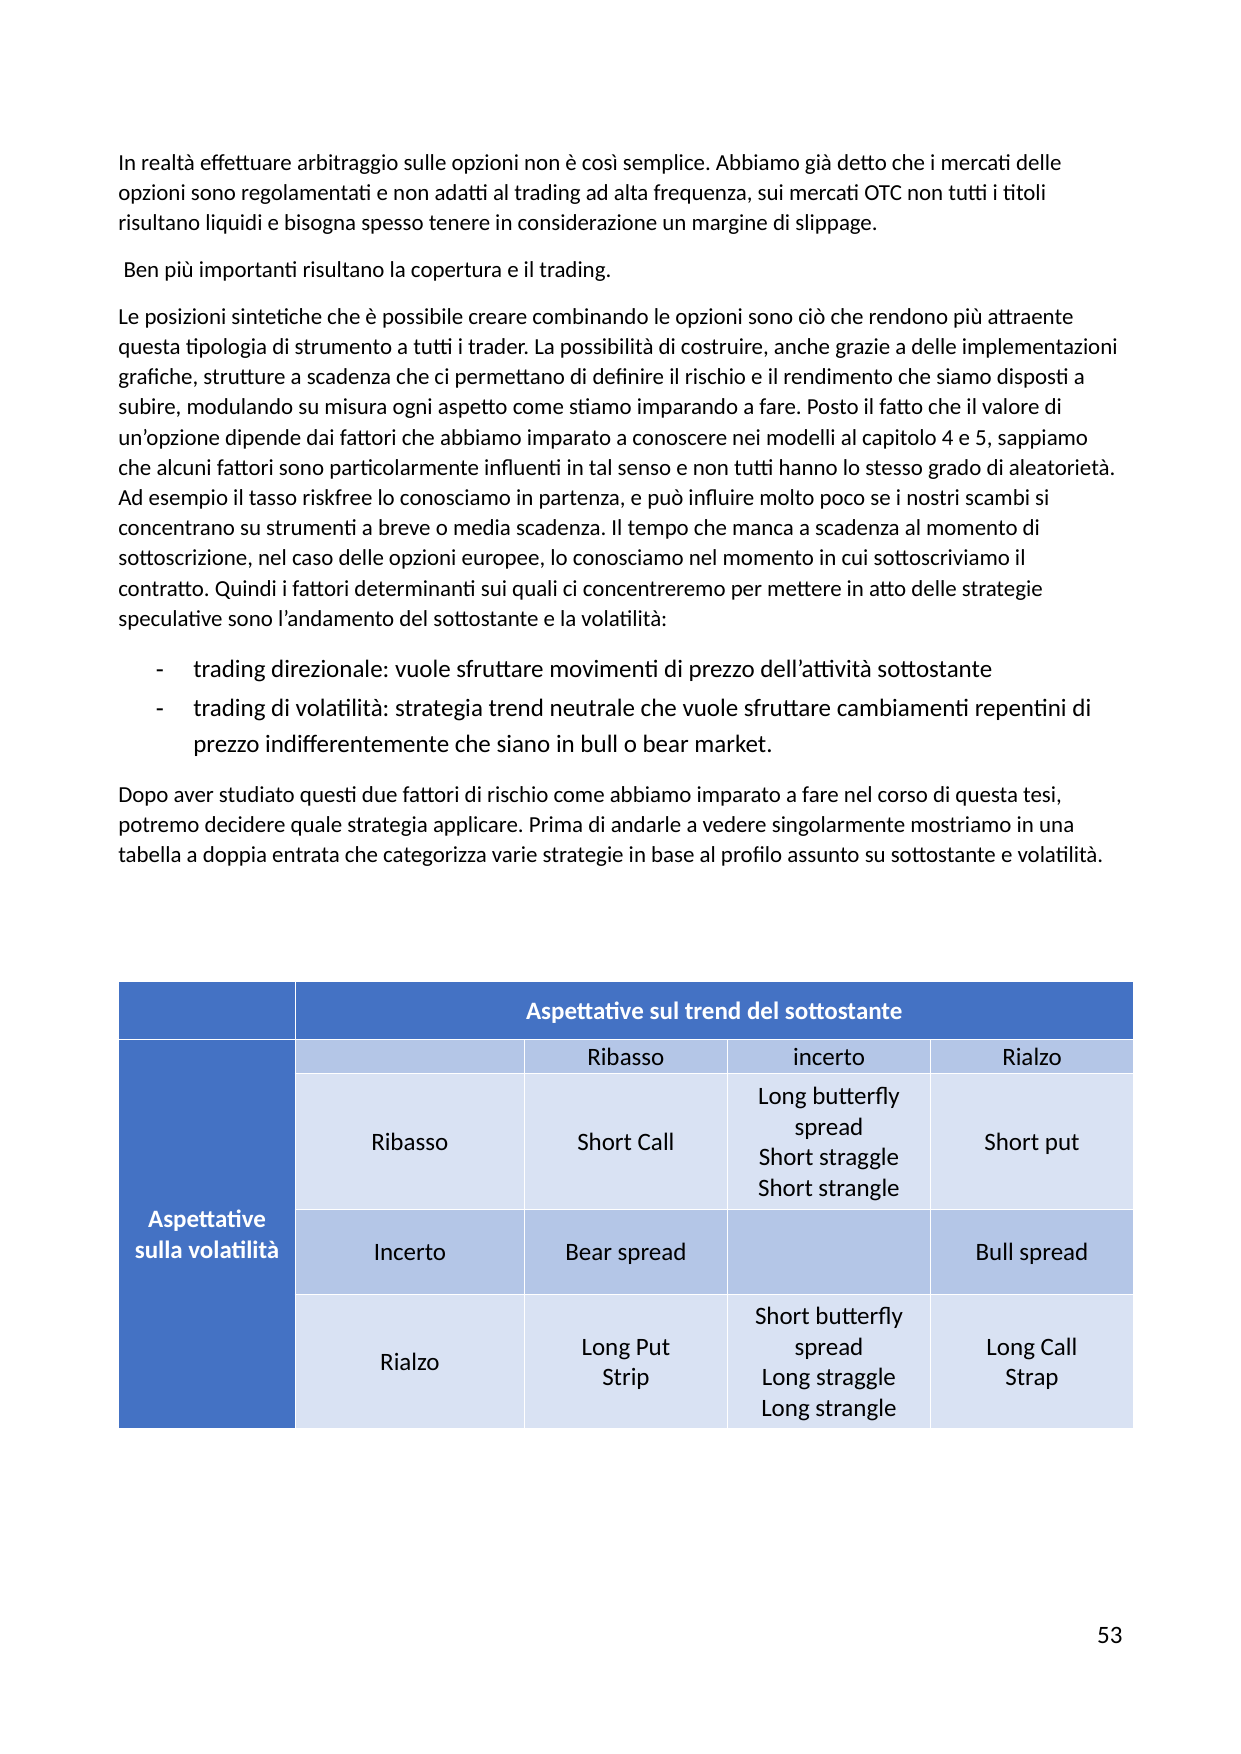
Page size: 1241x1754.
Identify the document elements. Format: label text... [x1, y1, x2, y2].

list trading direzionale: vuole sfruttare movimenti di prezzo dell’attività sottostante [156, 651, 1122, 685]
list trading di volatilità: strategia trend neutrale che vuole sfruttare cambiamenti repentini di prezzo indifferentemente che siano in bull o bear market. [156, 690, 1122, 759]
table_cell Rialzo [931, 1040, 1133, 1073]
table_cell Ribasso [296, 1074, 524, 1208]
text Le posizioni sintetiche che è possibile creare combinando le opzioni sono ciò che rendono più attraente questa tipologia di strumento a tutti i trader. La possibilità di costruire, anche grazie a delle implementazioni grafiche, strutture a scadenza che ci permettano di definire il rischio e il rendimento che siamo disposti a subire, modulando su misura ogni aspetto come stiamo imparando a fare. Posto il fatto che il valore di un’opzione dipende dai fattori che abbiamo imparato a conoscere nei modelli al capitolo 4 e 5, sappiamo che alcuni fattori sono particolarmente influenti in tal senso e non tutti hanno lo stesso grado di aleatorietà. Ad esempio il tasso riskfree lo conosciamo in partenza, e può influire molto poco se i nostri scambi si concentrano su strumenti a breve o media scadenza. Il tempo che manca a scadenza al momento di sottoscrizione, nel caso delle opzioni europee, lo conosciamo nel momento in cui sottoscriviamo il contratto. Quindi i fattori determinanti sui quali ci concentreremo per mettere in atto delle strategie speculative sono l’andamento del sottostante e la volatilità: [118, 302, 1122, 632]
table_cell Short put [931, 1074, 1133, 1208]
table_cell Short butterfly spread Long straggle Long strangle [728, 1295, 930, 1428]
table_header Aspettative sul trend del sottostante [296, 982, 1133, 1039]
table_cell Short Call [525, 1074, 727, 1208]
table_cell Long Call Strap [931, 1295, 1133, 1428]
table_cell incerto [728, 1040, 930, 1073]
table_cell Incerto [296, 1210, 524, 1294]
table_header [119, 982, 295, 1039]
table_cell Long butterfly spread Short straggle Short strangle [728, 1074, 930, 1208]
table_cell [728, 1210, 930, 1294]
table_cell Ribasso [525, 1040, 727, 1073]
text Ben più importanti risultano la copertura e il trading. [118, 255, 1122, 283]
table_cell Bull spread [931, 1210, 1133, 1294]
table_cell Long Put Strip [525, 1295, 727, 1428]
table_cell Bear spread [525, 1210, 727, 1294]
text Dopo aver studiato questi due fattori di rischio come abbiamo imparato a fare nel corso di questa tesi, potremo decidere quale strategia applicare. Prima di andarle a vedere singolarmente mostriamo in una tabella a doppia entrata che categorizza varie strategie in base al profilo assunto su sottostante e volatilità. [118, 780, 1122, 868]
table_cell Aspettative sulla volatilità [119, 1040, 295, 1428]
table_cell [296, 1040, 524, 1073]
text In realtà effettuare arbitraggio sulle opzioni non è così semplice. Abbiamo già detto che i mercati delle opzioni sono regolamentati e non adatti al trading ad alta frequenza, sui mercati OTC non tutti i titoli risultano liquidi e bisogna spesso tenere in considerazione un margine di slippage. [118, 148, 1122, 236]
table_cell Rialzo [296, 1295, 524, 1428]
